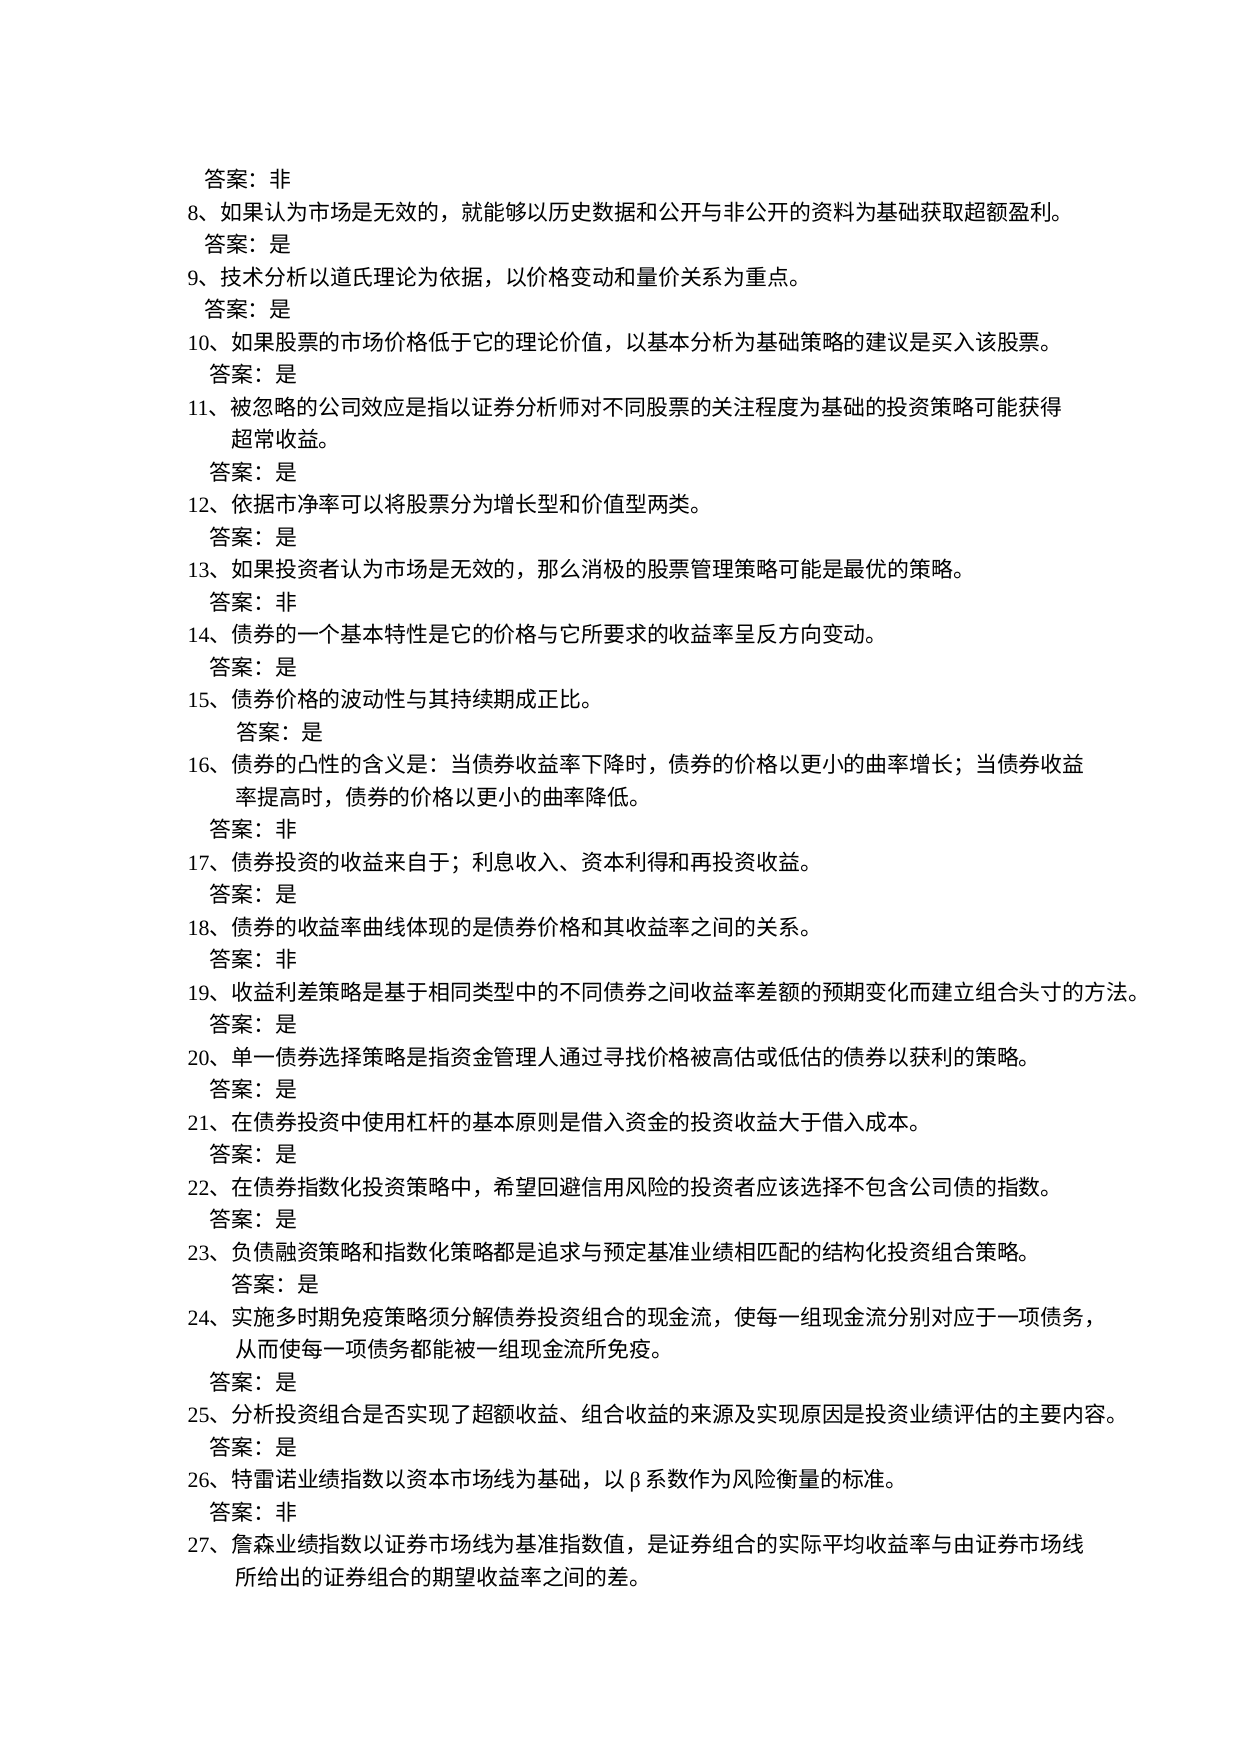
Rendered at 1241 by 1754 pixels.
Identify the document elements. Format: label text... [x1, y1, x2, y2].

text 率提高时，债券的价格以更小的曲率降低。 [192, 779, 1181, 812]
text 16、债券的凸性的含义是：当债券收益率下降时，债券的价格以更小的曲率增长；当债券收益 [187, 747, 1181, 779]
text 15、债券价格的波动性与其持续期成正比。 [187, 682, 1181, 714]
text 21、在债券投资中使用杠杆的基本原则是借入资金的投资收益大于借入成本。 [187, 1104, 1181, 1137]
text 22、在债券指数化投资策略中，希望回避信用风险的投资者应该选择不包含公司债的指数。 [187, 1169, 1181, 1202]
text 答案：是 [187, 714, 1181, 747]
text 14、债券的一个基本特性是它的价格与它所要求的收益率呈反方向变动。 [187, 617, 1181, 649]
text 超常收益。 [198, 422, 1181, 454]
text 8、如果认为市场是无效的，就能够以历史数据和公开与非公开的资料为基础获取超额盈利。 [187, 194, 1181, 227]
text 答案：是 [187, 292, 1181, 324]
text 答案：是 [187, 1072, 1181, 1104]
text 19、收益利差策略是基于相同类型中的不同债券之间收益率差额的预期变化而建立组合头寸的方法。 [187, 974, 1181, 1007]
text 答案：是 [187, 877, 1181, 909]
text 27、詹森业绩指数以证券市场线为基准指数值，是证券组合的实际平均收益率与由证券市场线 [187, 1527, 1182, 1559]
text 答案：是 [187, 1429, 1182, 1462]
text 答案：是 [187, 519, 1181, 552]
text 11、被忽略的公司效应是指以证券分析师对不同股票的关注程度为基础的投资策略可能获得 [187, 389, 1181, 422]
text 答案：是 [187, 454, 1181, 487]
text 答案：是 [187, 1137, 1181, 1169]
text 答案：是 [187, 649, 1181, 682]
text 25、分析投资组合是否实现了超额收益、组合收益的来源及实现原因是投资业绩评估的主要内容。 [187, 1397, 1182, 1429]
text 答案：非 [187, 162, 1181, 194]
text 18、债券的收益率曲线体现的是债券价格和其收益率之间的关系。 [187, 909, 1181, 942]
text 答案：是 [187, 1007, 1181, 1039]
text 答案：是 [187, 1267, 1182, 1299]
text 答案：是 [187, 1364, 1182, 1397]
text 答案：非 [187, 1494, 1182, 1527]
text 答案：非 [187, 812, 1181, 844]
text 答案：是 [187, 1202, 1181, 1234]
text 答案：非 [187, 584, 1181, 617]
text 23、负债融资策略和指数化策略都是追求与预定基准业绩相匹配的结构化投资组合策略。 [187, 1234, 1182, 1267]
text 答案：是 [187, 227, 1181, 259]
text 10、如果股票的市场价格低于它的理论价值，以基本分析为基础策略的建议是买入该股票。 [187, 324, 1181, 357]
text 24、实施多时期免疫策略须分解债券投资组合的现金流，使每一组现金流分别对应于一项债务， [187, 1299, 1182, 1332]
text 答案：是 [187, 357, 1181, 389]
text 从而使每一项债务都能被一组现金流所免疫。 [192, 1332, 1182, 1364]
text 17、债券投资的收益来自于；利息收入、资本利得和再投资收益。 [187, 844, 1181, 877]
text 所给出的证券组合的期望收益率之间的差。 [192, 1559, 1182, 1592]
text 12、依据市净率可以将股票分为增长型和价值型两类。 [187, 487, 1181, 519]
text 答案：非 [187, 942, 1181, 974]
text 9、技术分析以道氏理论为依据，以价格变动和量价关系为重点。 [187, 259, 1181, 292]
text 13、如果投资者认为市场是无效的，那么消极的股票管理策略可能是最优的策略。 [187, 552, 1181, 584]
text 20、单一债券选择策略是指资金管理人通过寻找价格被高估或低估的债券以获利的策略。 [187, 1039, 1181, 1072]
text 26、特雷诺业绩指数以资本市场线为基础，以β系数作为风险衡量的标准。 [187, 1462, 1182, 1494]
